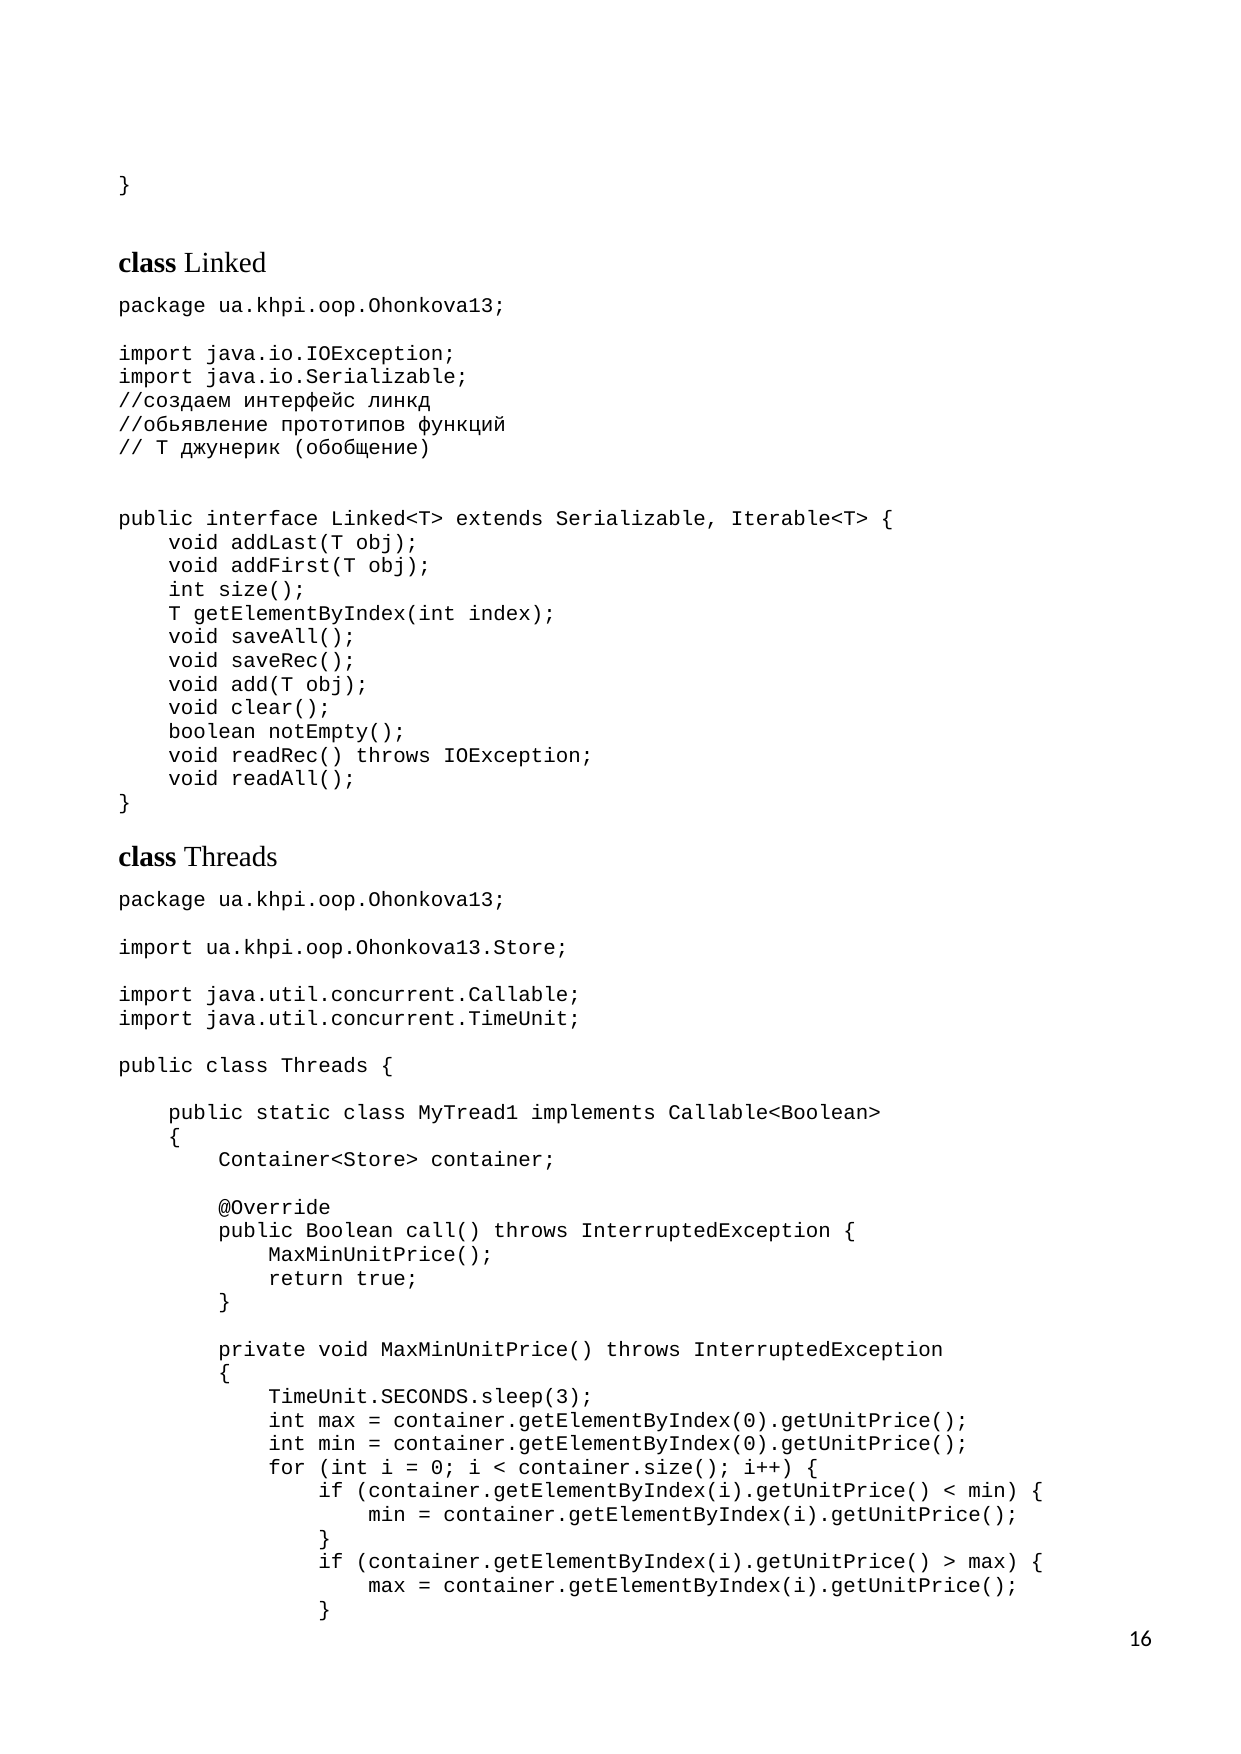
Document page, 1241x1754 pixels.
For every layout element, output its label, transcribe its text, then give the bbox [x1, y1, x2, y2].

text { [118, 1126, 1152, 1149]
text import java.util.concurrent.Callable; [118, 984, 1152, 1008]
text return true; [118, 1268, 1152, 1291]
text TimeUnit.SECONDS.sleep(3); [118, 1386, 1152, 1409]
text if (container.getElementByIndex(i).getUnitPrice() < min) { [118, 1481, 1152, 1504]
text Container<Store> container; [118, 1149, 1152, 1173]
text max = container.getElementByIndex(i).getUnitPrice(); [118, 1575, 1152, 1599]
text public class Threads { [118, 1055, 1152, 1078]
text void clear(); [118, 697, 1152, 721]
text // Т джунерик (обобщение) [118, 437, 1152, 461]
text void readRec() throws IOException; [118, 744, 1152, 768]
text public interface Linked<T> extends Serializable, Iterable<T> { [118, 508, 1152, 532]
text int size(); [118, 579, 1152, 603]
text for (int i = 0; i < container.size(); i++) { [118, 1457, 1152, 1481]
text class Threads [118, 839, 1152, 873]
text void readAll(); [118, 768, 1152, 792]
text package ua.khpi.oop.Ohonkova13; [118, 889, 1152, 913]
text package ua.khpi.oop.Ohonkova13; [118, 295, 1152, 319]
text private void MaxMinUnitPrice() throws InterruptedException [118, 1339, 1152, 1362]
text import java.io.IOException; [118, 343, 1152, 366]
text int min = container.getElementByIndex(0).getUnitPrice(); [118, 1433, 1152, 1457]
text void addLast(T obj); [118, 532, 1152, 555]
text } [118, 1291, 1152, 1315]
text //обьявление прототипов функций [118, 413, 1152, 437]
text //создаем интерфейс линкд [118, 390, 1152, 413]
text int max = container.getElementByIndex(0).getUnitPrice(); [118, 1409, 1152, 1433]
text } [118, 174, 1152, 198]
text import java.io.Serializable; [118, 366, 1152, 390]
text } [118, 1528, 1152, 1551]
text class Linked [118, 245, 1152, 279]
text import java.util.concurrent.TimeUnit; [118, 1008, 1152, 1031]
text T getElementByIndex(int index); [118, 603, 1152, 626]
text MaxMinUnitPrice(); [118, 1244, 1152, 1268]
text void add(T obj); [118, 674, 1152, 697]
text min = container.getElementByIndex(i).getUnitPrice(); [118, 1504, 1152, 1528]
text } [118, 1599, 1152, 1622]
text boolean notEmpty(); [118, 721, 1152, 744]
text @Override [118, 1197, 1152, 1220]
text void saveAll(); [118, 626, 1152, 650]
text if (container.getElementByIndex(i).getUnitPrice() > max) { [118, 1551, 1152, 1575]
text import ua.khpi.oop.Ohonkova13.Store; [118, 937, 1152, 960]
text void saveRec(); [118, 650, 1152, 674]
text void addFirst(T obj); [118, 555, 1152, 579]
text { [118, 1362, 1152, 1386]
text } [118, 792, 1152, 816]
text public Boolean call() throws InterruptedException { [118, 1220, 1152, 1244]
text public static class MyTread1 implements Callable<Boolean> [118, 1102, 1152, 1126]
